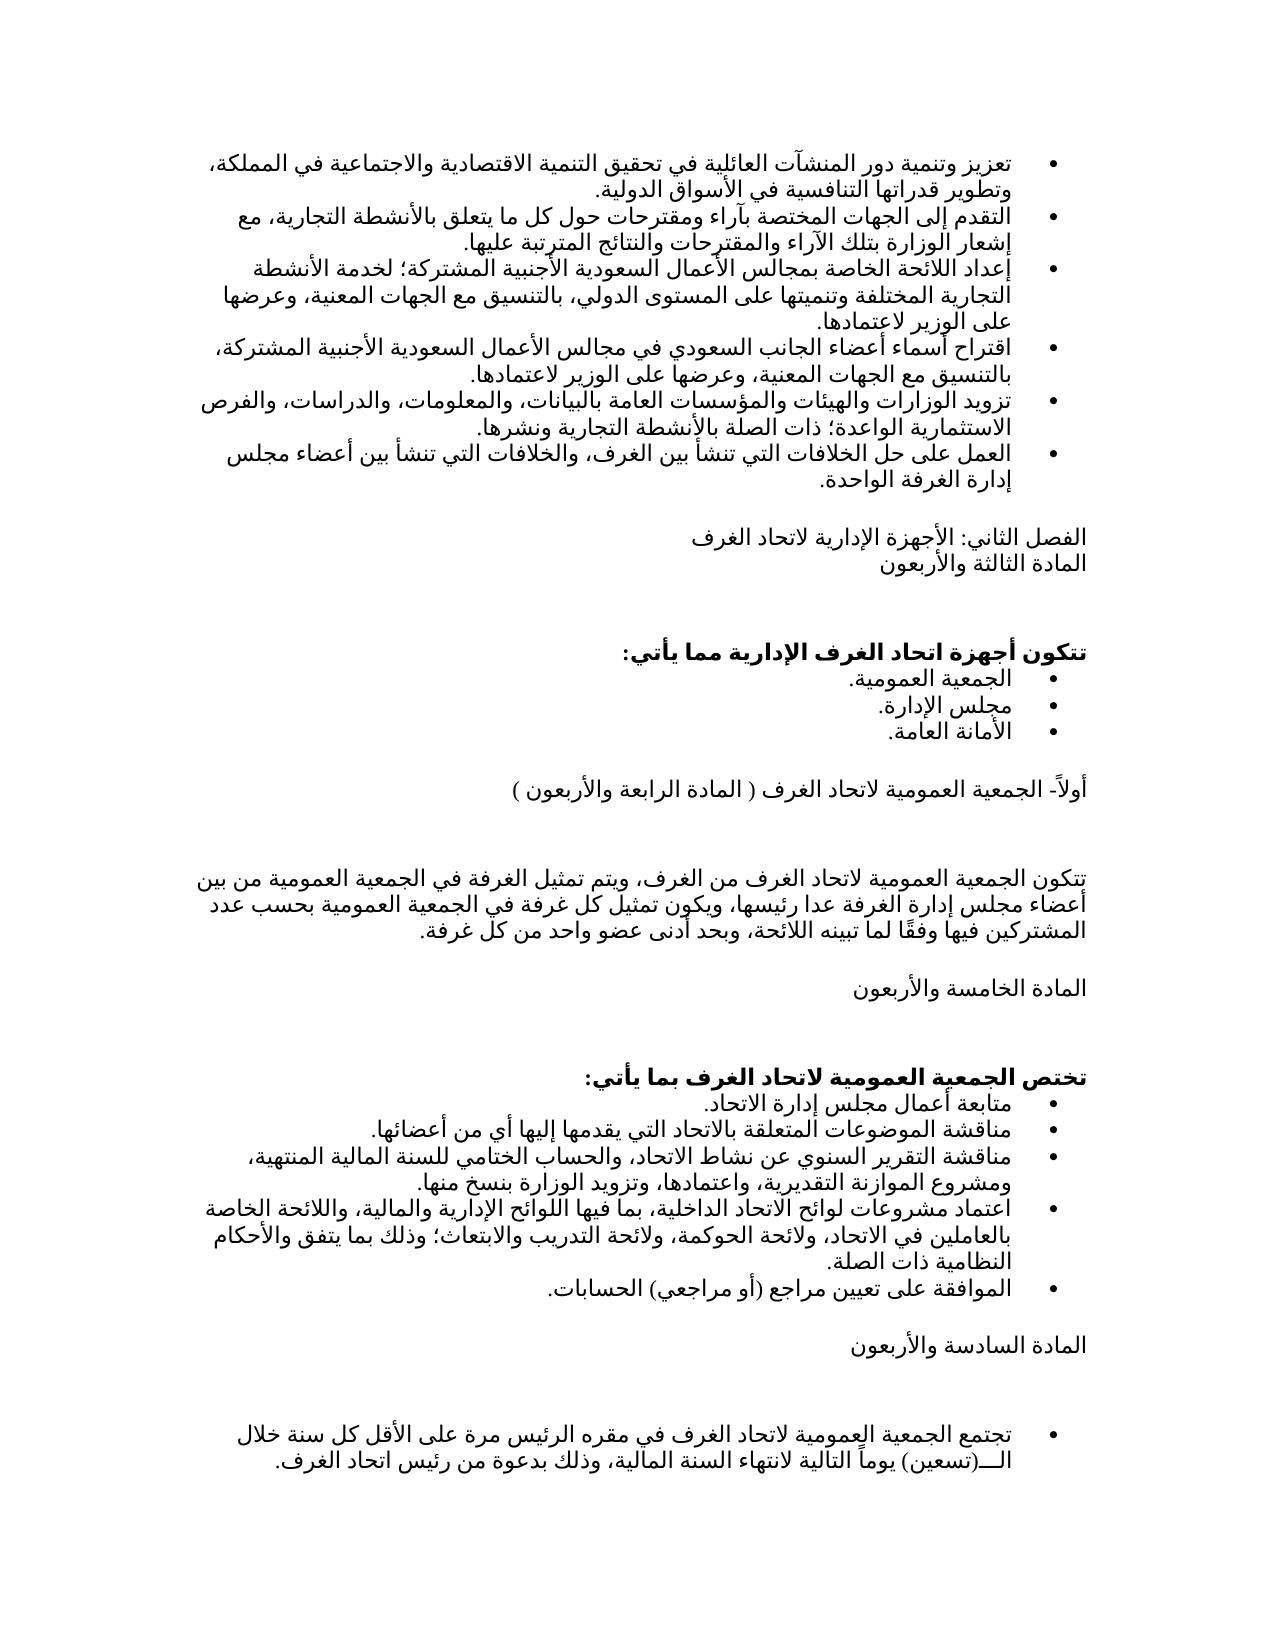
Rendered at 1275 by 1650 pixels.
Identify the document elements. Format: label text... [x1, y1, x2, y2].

text المادة الثالثة والأربعون [187, 550, 1087, 577]
text أولاً- الجمعية العمومية لاتحاد الغرف ( المادة الرابعة والأربعون ) [187, 776, 1087, 802]
list التقدم إلى الجهات المختصة بآراء ومقترحات حول كل ما يتعلق بالأنشطة التجارية، مع إشعار الوزارة بتلك الآراء والمقترحات والنتائج المترتبة عليها. [187, 203, 1050, 255]
text المادة السادسة والأربعون [187, 1332, 1087, 1358]
list تزويد الوزارات والهيئات والمؤسسات العامة بالبيانات، والمعلومات، والدراسات، والفرص الاستثمارية الواعدة؛ ذات الصلة بالأنشطة التجارية ونشرها. [187, 387, 1050, 440]
text تتكون الجمعية العمومية لاتحاد الغرف من الغرف، ويتم تمثيل الغرفة في الجمعية العمومية من بين أعضاء مجلس إدارة الغرفة عدا رئيسها، ويكون تمثيل كل غرفة في الجمعية العمومية بحسب عدد المشتركين فيها وفقًا لما تبينه اللائحة، وبحد أدنى عضو واحد من كل غرفة. [187, 864, 1087, 944]
list إعداد اللائحة الخاصة بمجالس الأعمال السعودية الأجنبية المشتركة؛ لخدمة الأنشطة التجارية المختلفة وتنميتها على المستوى الدولي، بالتنسيق مع الجهات المعنية، وعرضها على الوزير لاعتمادها. [187, 255, 1050, 334]
list الجمعية العمومية. [187, 665, 1050, 692]
list تجتمع الجمعية العمومية لاتحاد الغرف في مقره الرئيس مرة على الأقل كل سنة خلال الـــ(تسعين) يوماً التالية لانتهاء السنة المالية، وذلك بدعوة من رئيس اتحاد الغرف. [187, 1421, 1050, 1474]
text الفصل الثاني: الأجهزة الإدارية لاتحاد الغرف [187, 524, 1087, 550]
list مناقشة التقرير السنوي عن نشاط الاتحاد، والحساب الختامي للسنة المالية المنتهية، ومشروع الموازنة التقديرية، واعتمادها، وتزويد الوزارة بنسخ منها. [187, 1143, 1050, 1196]
text تختص الجمعية العمومية لاتحاد الغرف بما يأتي: [187, 1064, 1087, 1090]
list تعزيز وتنمية دور المنشآت العائلية في تحقيق التنمية الاقتصادية والاجتماعية في المملكة، وتطوير قدراتها التنافسية في الأسواق الدولية. [187, 150, 1050, 203]
list اقتراح أسماء أعضاء الجانب السعودي في مجالس الأعمال السعودية الأجنبية المشتركة، بالتنسيق مع الجهات المعنية، وعرضها على الوزير لاعتمادها. [187, 334, 1050, 387]
text تتكون أجهزة اتحاد الغرف الإدارية مما يأتي: [187, 639, 1087, 665]
text المادة الخامسة والأربعون [187, 975, 1087, 1001]
list الأمانة العامة. [187, 718, 1050, 744]
list العمل على حل الخلافات التي تنشأ بين الغرف، والخلافات التي تنشأ بين أعضاء مجلس إدارة الغرفة الواحدة. [187, 440, 1050, 493]
list مجلس الإدارة. [187, 692, 1050, 718]
list الموافقة على تعيين مراجع (أو مراجعي) الحسابات. [187, 1274, 1050, 1301]
list اعتماد مشروعات لوائح الاتحاد الداخلية، بما فيها اللوائح الإدارية والمالية، واللائحة الخاصة بالعاملين في الاتحاد، ولائحة الحوكمة، ولائحة التدريب والابتعاث؛ وذلك بما يتفق والأحكام النظامية ذات الصلة. [187, 1196, 1050, 1274]
list مناقشة الموضوعات المتعلقة بالاتحاد التي يقدمها إليها أي من أعضائها. [187, 1116, 1050, 1143]
list متابعة أعمال مجلس إدارة الاتحاد. [187, 1090, 1050, 1116]
